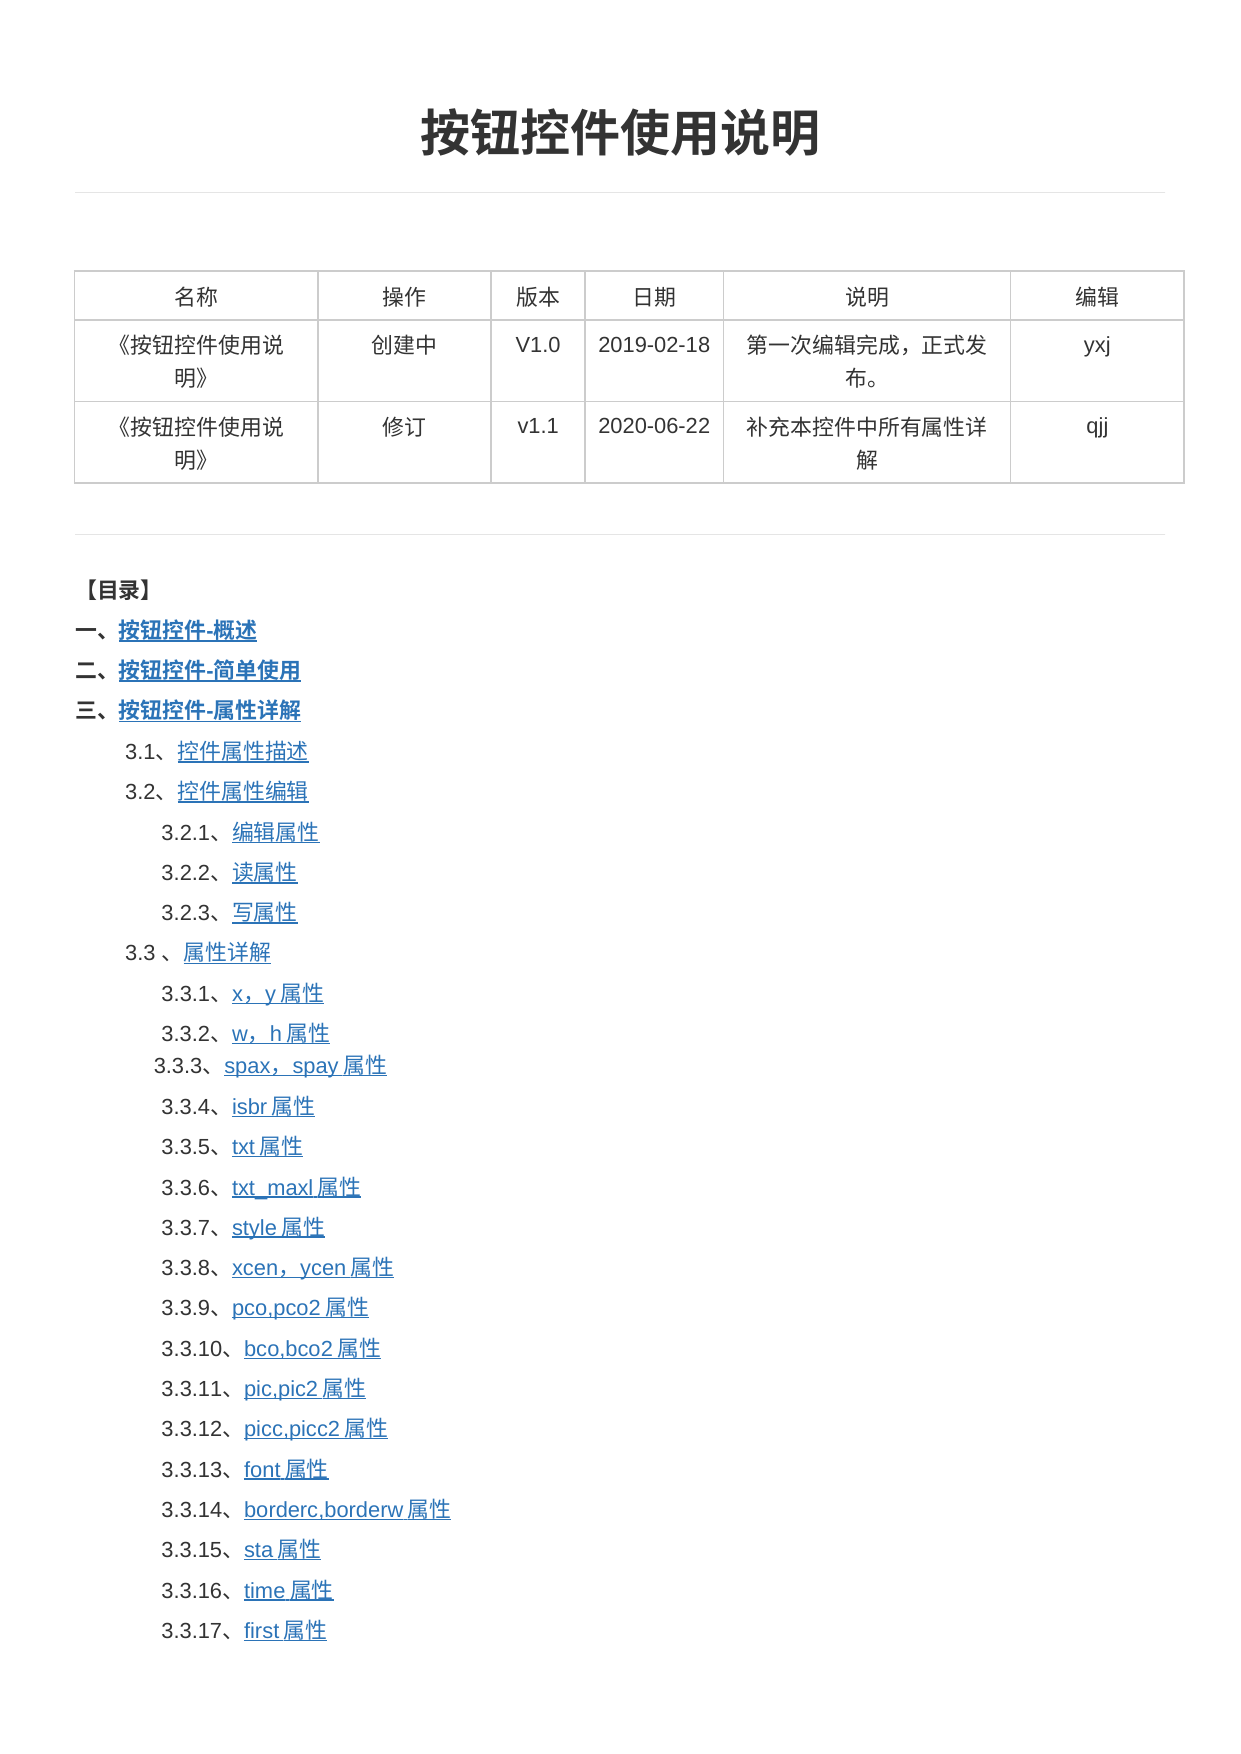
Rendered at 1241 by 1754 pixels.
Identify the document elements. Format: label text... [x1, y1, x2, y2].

table_cell 2020-06-22 [586, 402, 723, 482]
table_header 说明 [724, 272, 1010, 319]
text 3.3.1、x，y属性 [75, 975, 1165, 1008]
table_header 操作 [319, 272, 490, 319]
text 二、按钮控件-简单使用 [75, 653, 1165, 685]
table_header 版本 [492, 272, 584, 319]
text 3.3.13、font属性 [75, 1451, 1165, 1484]
text 3.3.16、time属性 [75, 1572, 1165, 1605]
table_cell qjj [1011, 402, 1183, 482]
text 3.3.8、xcen，ycen属性 [75, 1250, 1165, 1282]
text 3.3.14、borderc,borderw属性 [75, 1492, 1165, 1524]
text 3.3 、属性详解 [75, 935, 1165, 967]
text 3.3.5、txt属性 [75, 1129, 1165, 1161]
text 3.2、控件属性编辑 [75, 774, 1165, 806]
table_cell 《按钮控件使用说明》 [75, 402, 317, 482]
table_cell 第一次编辑完成，正式发布。 [724, 321, 1010, 401]
text 3.2.2、读属性 [75, 854, 1165, 887]
table_cell 2019-02-18 [586, 321, 723, 401]
text 【目录】 [75, 572, 1165, 605]
text 3.3.15、sta属性 [75, 1532, 1165, 1564]
text 一、按钮控件-概述 [75, 612, 1165, 645]
table_header 日期 [586, 272, 723, 319]
text 3.3.7、style属性 [75, 1209, 1165, 1242]
table_cell V1.0 [492, 321, 584, 401]
text 3.3.10、bco,bco2属性 [75, 1330, 1165, 1363]
text 按钮控件使用说明 [75, 81, 1165, 178]
table_cell 《按钮控件使用说明》 [75, 321, 317, 401]
text 3.2.3、写属性 [75, 895, 1165, 927]
text 3.3.6、txt_maxl属性 [75, 1169, 1165, 1202]
table_cell 创建中 [319, 321, 490, 401]
text 3.3.9、pco,pco2属性 [75, 1290, 1165, 1322]
text 三、按钮控件-属性详解 [75, 693, 1165, 726]
table_cell v1.1 [492, 402, 584, 482]
table_cell yxj [1011, 321, 1183, 401]
text 3.1、控件属性描述 [75, 733, 1165, 766]
text 3.3.11、pic,pic2属性 [75, 1371, 1165, 1403]
table_header 名称 [75, 272, 317, 319]
table_header 编辑 [1011, 272, 1183, 319]
text 3.3.4、isbr属性 [75, 1088, 1165, 1121]
text 3.2.1、编辑属性 [75, 814, 1165, 847]
text 3.3.12、picc,picc2属性 [75, 1411, 1165, 1443]
table_cell 修订 [319, 402, 490, 482]
text 3.3.17、first属性 [75, 1612, 1165, 1645]
table_cell 补充本控件中所有属性详解 [724, 402, 1010, 482]
text 3.3.2、w，h属性 3.3.3、spax，spay属性 [75, 1016, 1165, 1081]
